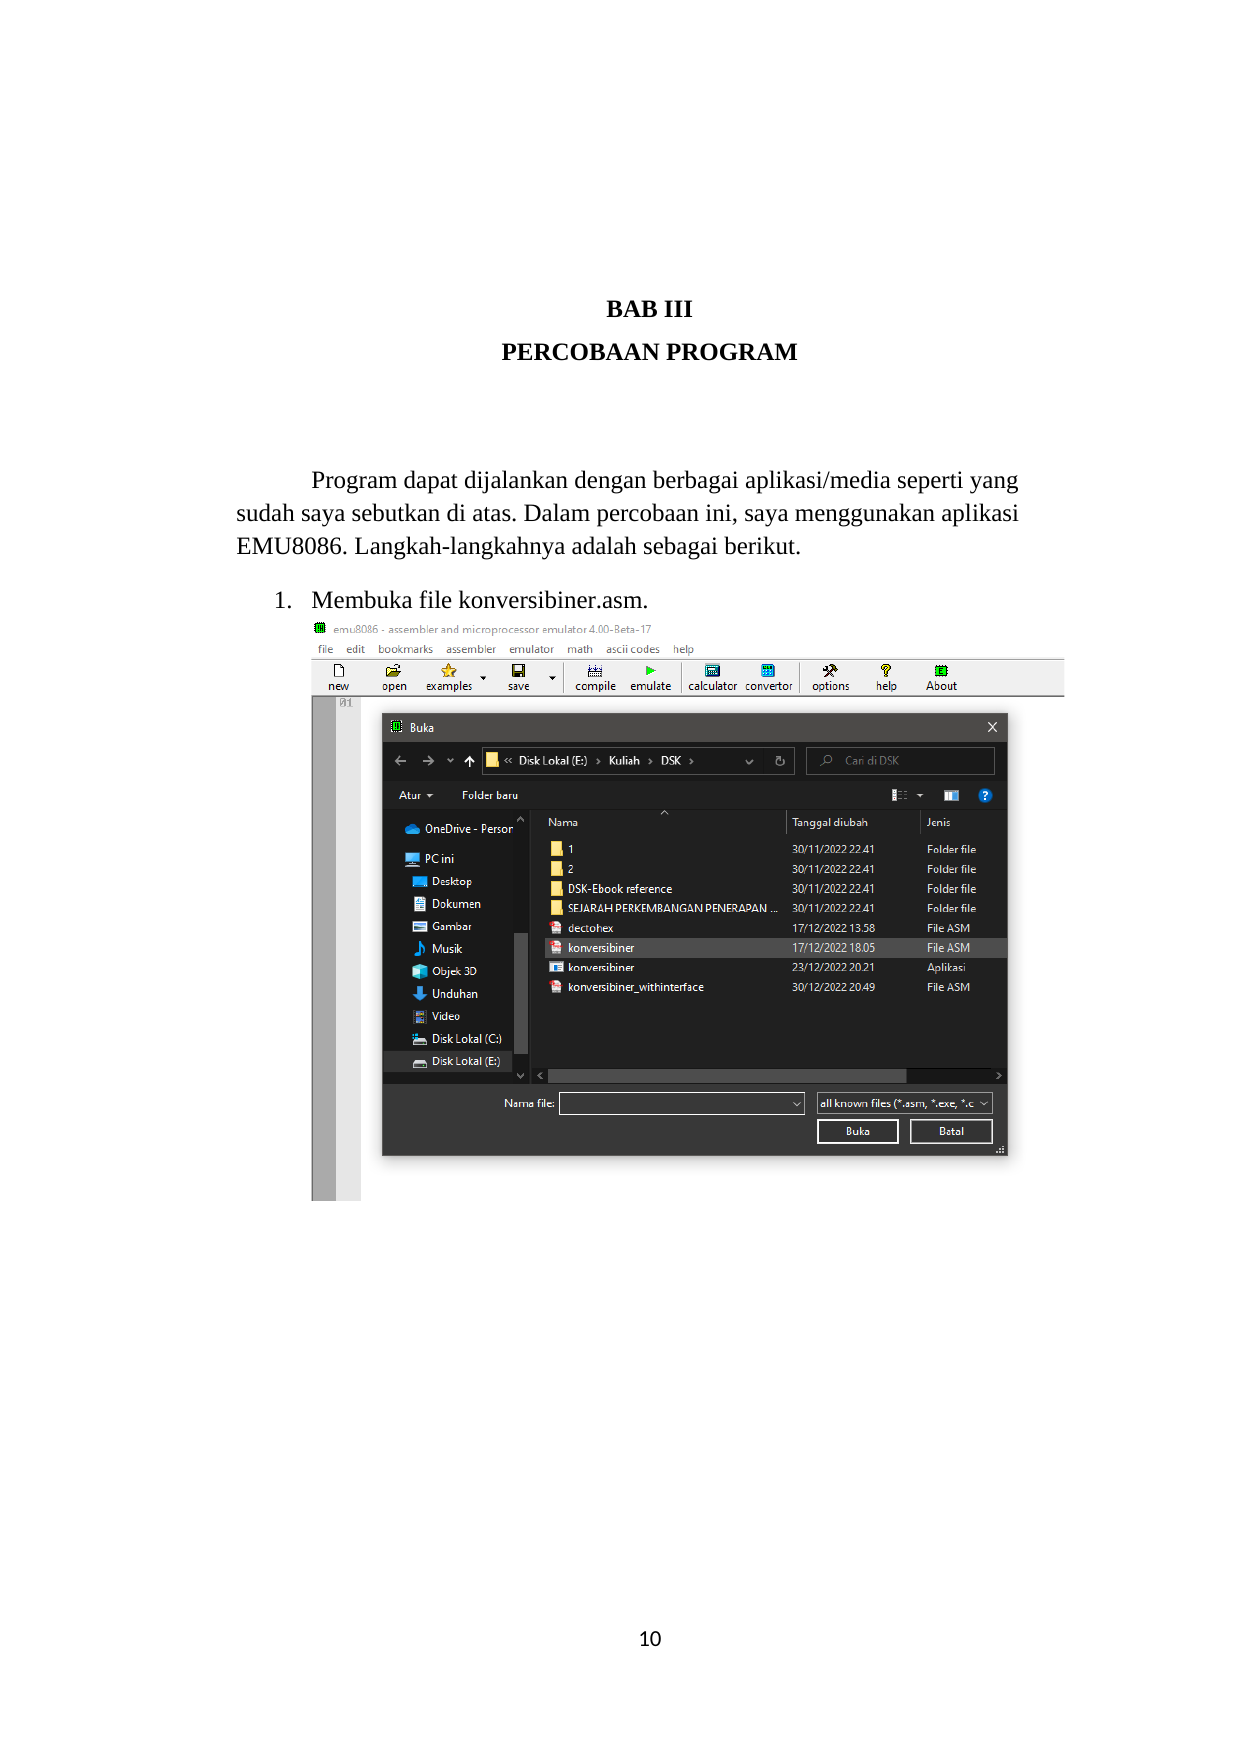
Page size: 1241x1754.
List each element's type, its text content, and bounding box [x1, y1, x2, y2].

text PERCOBAAN PROGRAM [236, 337, 1063, 366]
text Program dapat dijalankan dengan berbagai aplikasi/media seperti yang sudah saya sebutkan di atas. Dalam percobaan ini, saya menggunakan aplikasi EMU8086. Langkah-langkahnya adalah sebagai berikut. [236, 465, 1063, 560]
list Membuka file konversibiner.asm. [274, 585, 1063, 614]
subtitle BAB III [236, 294, 1063, 323]
picture [311, 618, 1065, 1201]
